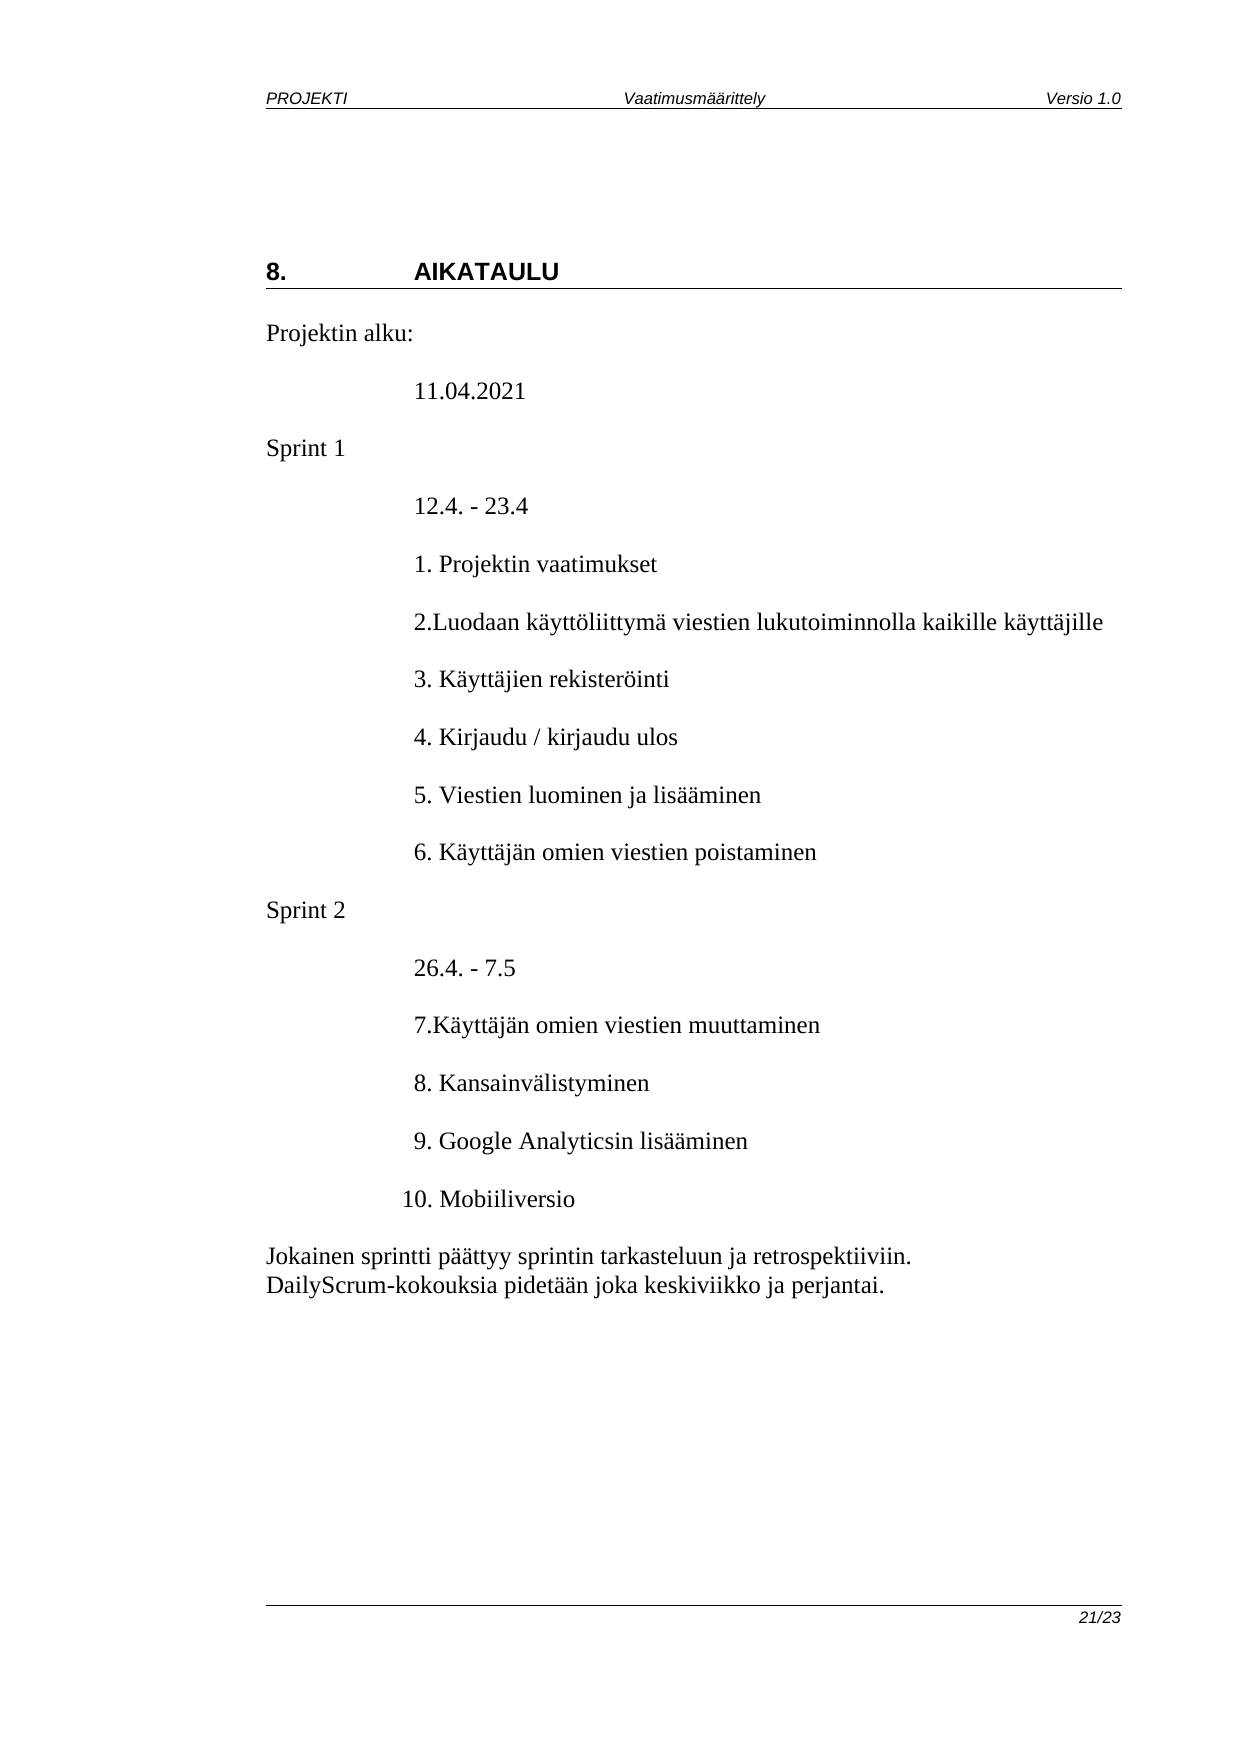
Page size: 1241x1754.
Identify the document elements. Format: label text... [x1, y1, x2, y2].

text 5. Viestien luominen ja lisääminen [413, 780, 1122, 808]
text 2.Luodaan käyttöliittymä viestien lukutoiminnolla kaikille käyttäjille [413, 607, 1122, 635]
text DailyScrum-kokouksia pidetään joka keskiviikko ja perjantai. [266, 1270, 1122, 1299]
text Projektin alku: [266, 318, 1122, 347]
subtitle AIKATAULU [266, 257, 1122, 288]
text 12.4. - 23.4 [413, 491, 1122, 520]
text Sprint 2 [266, 895, 1122, 924]
text 6. Käyttäjän omien viestien poistaminen [413, 837, 1122, 866]
text 1. Projektin vaatimukset [413, 549, 1122, 578]
text 9. Google Analyticsin lisääminen [413, 1126, 1122, 1155]
text 7.Käyttäjän omien viestien muuttaminen [413, 1011, 1122, 1039]
text Sprint 1 [266, 433, 1122, 462]
text 11.04.2021 [413, 376, 1122, 404]
text 10. Mobiiliversio [266, 1184, 1122, 1212]
text 26.4. - 7.5 [413, 953, 1122, 982]
text 8. Kansainvälistyminen [413, 1068, 1122, 1097]
text 3. Käyttäjien rekisteröinti [413, 664, 1122, 693]
text 4. Kirjaudu / kirjaudu ulos [413, 722, 1122, 751]
text Jokainen sprintti päättyy sprintin tarkasteluun ja retrospektiiviin. [266, 1241, 1122, 1270]
